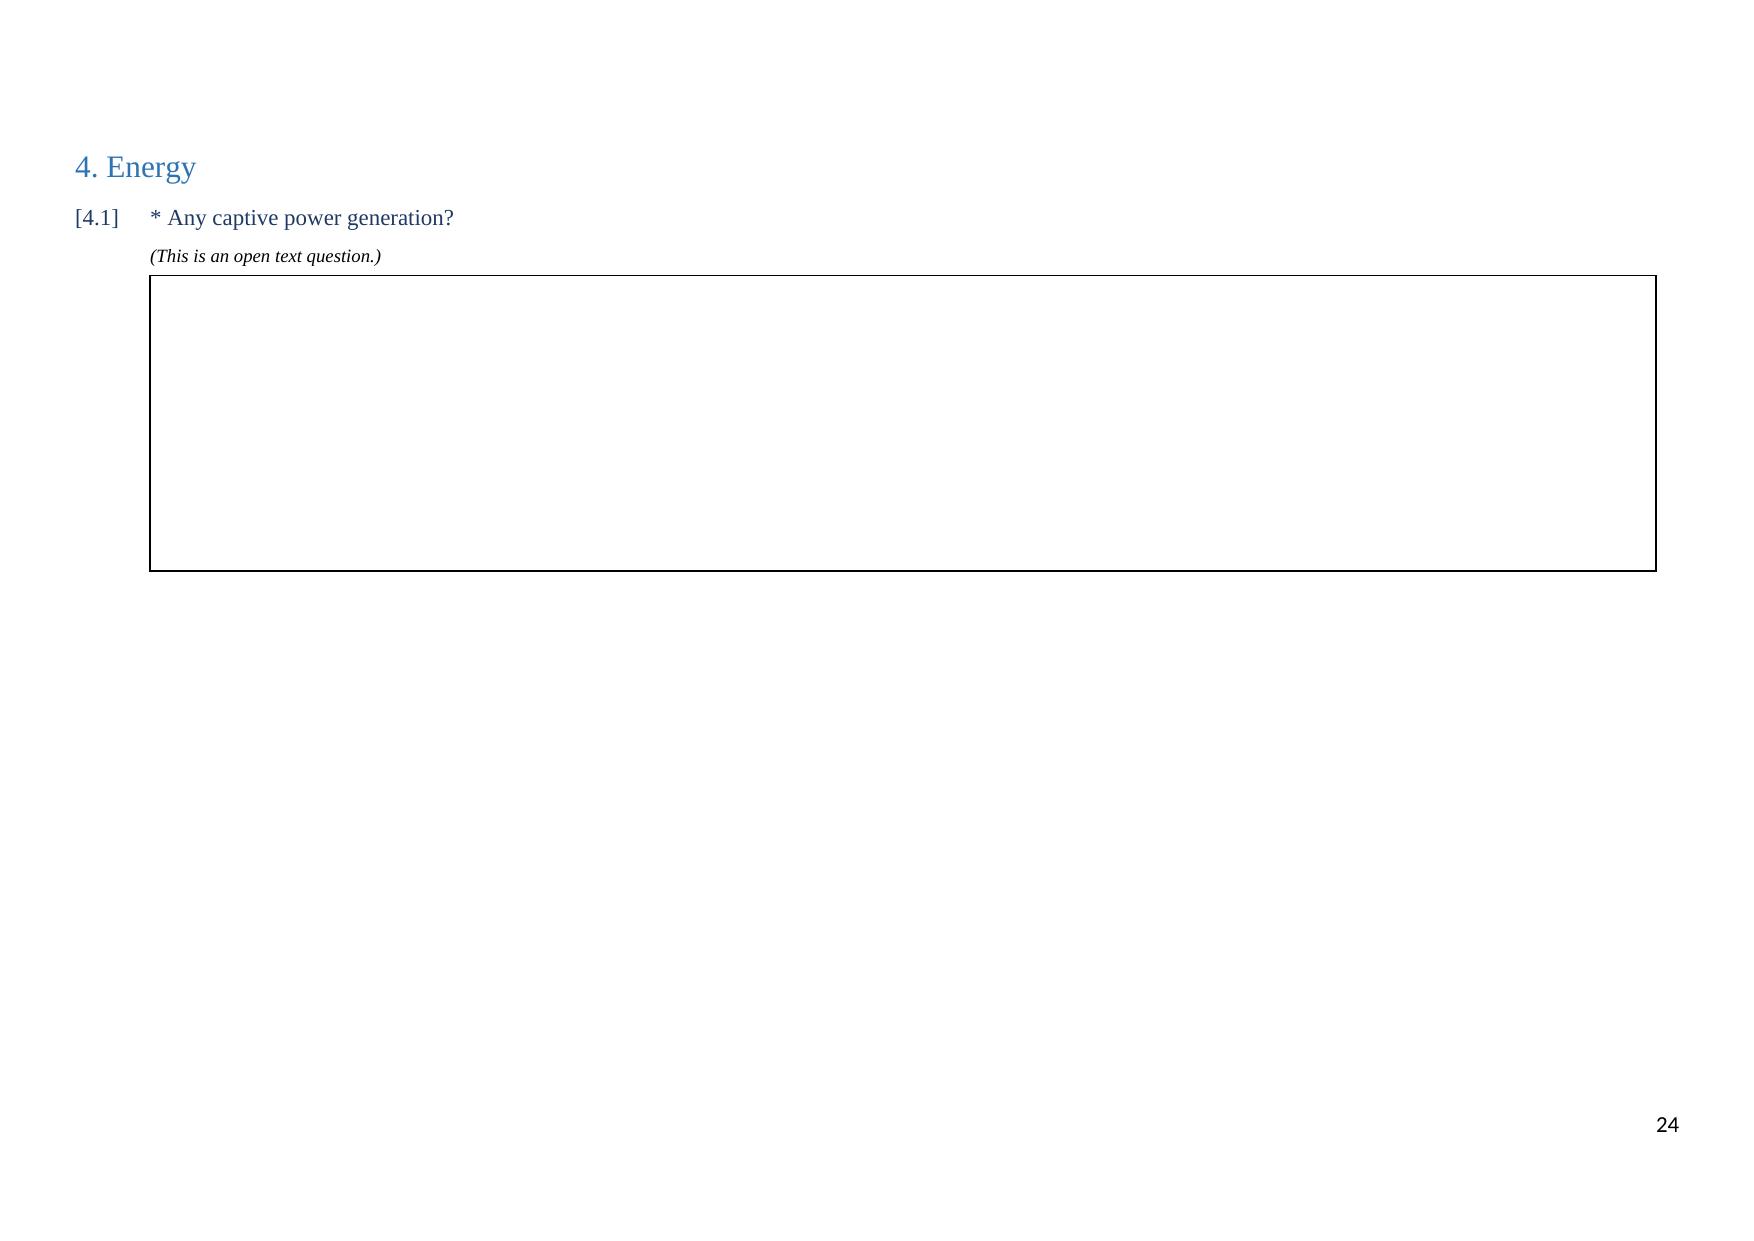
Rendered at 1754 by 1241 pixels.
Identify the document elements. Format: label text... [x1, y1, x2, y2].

subtitle 4. Energy [75, 148, 1679, 184]
text (This is an open text question.) [75, 245, 1679, 266]
subtitle [4.1] * Any captive power generation? [75, 204, 1679, 230]
